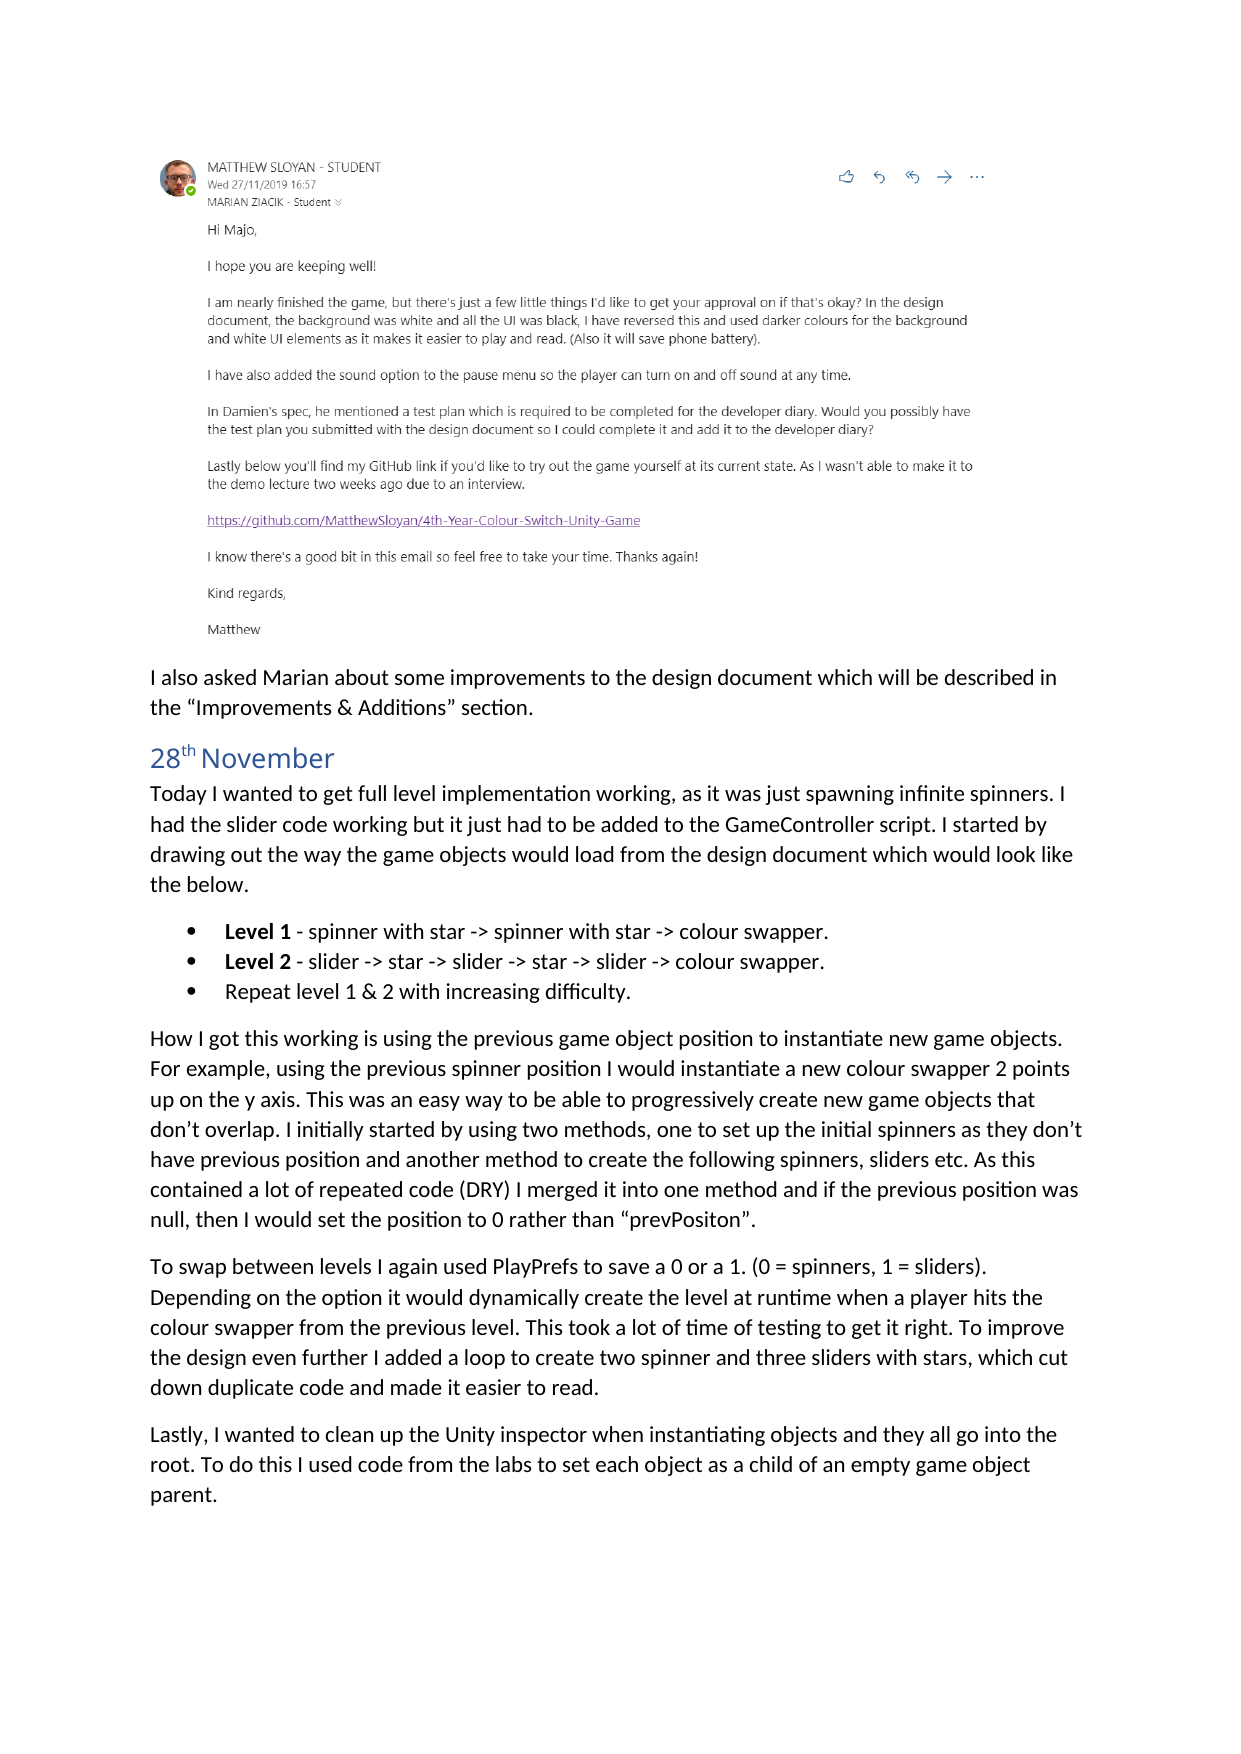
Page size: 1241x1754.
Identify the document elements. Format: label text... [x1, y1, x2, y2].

text Today I wanted to get full level implementation working, as it was just spawning infinite spinners. I had the slider code working but it just had to be added to the GameController script. I started by drawing out the way the game objects would load from the design document which would look like the below. [150, 779, 1090, 898]
text I also asked Marian about some improvements to the design document which will be described in the “Improvements & Additions” section. [150, 663, 1090, 721]
text How I got this working is using the previous game object position to instantiate new game objects. For example, using the previous spinner position I would instantiate a new colour swapper 2 points up on the y axis. This was an easy way to be able to progressively create new game objects that don’t overlap. I initially started by using two methods, one to set up the initial spinners as they don’t have previous position and another method to create the following spinners, sliders etc. As this contained a lot of repeated code (DRY) I merged it into one method and if the previous position was null, then I would set the position to 0 rather than “prevPositon”. [150, 1024, 1090, 1233]
list Level 1 - spinner with star -> spinner with star -> colour swapper. [187, 917, 1090, 945]
text To swap between levels I again used PlayPrefs to save a 0 or a 1. (0 = spinners, 1 = sliders). Depending on the option it would dynamically create the level at runtime when a player hits the colour swapper from the previous level. This took a lot of time of testing to get it right. To improve the design even further I added a loop to create two spinner and three sliders with stars, which cut down duplicate code and made it easier to read. [150, 1252, 1090, 1401]
picture [150, 150, 999, 644]
list Repeat level 1 & 2 with increasing difficulty. [187, 977, 1090, 1005]
subtitle 28th November [150, 740, 1090, 777]
list Level 2 - slider -> star -> slider -> star -> slider -> colour swapper. [187, 947, 1090, 975]
text Lastly, I wanted to clean up the Unity inspector when instantiating objects and they all go into the root. To do this I used code from the labs to set each object as a child of an empty game object parent. [150, 1420, 1090, 1508]
